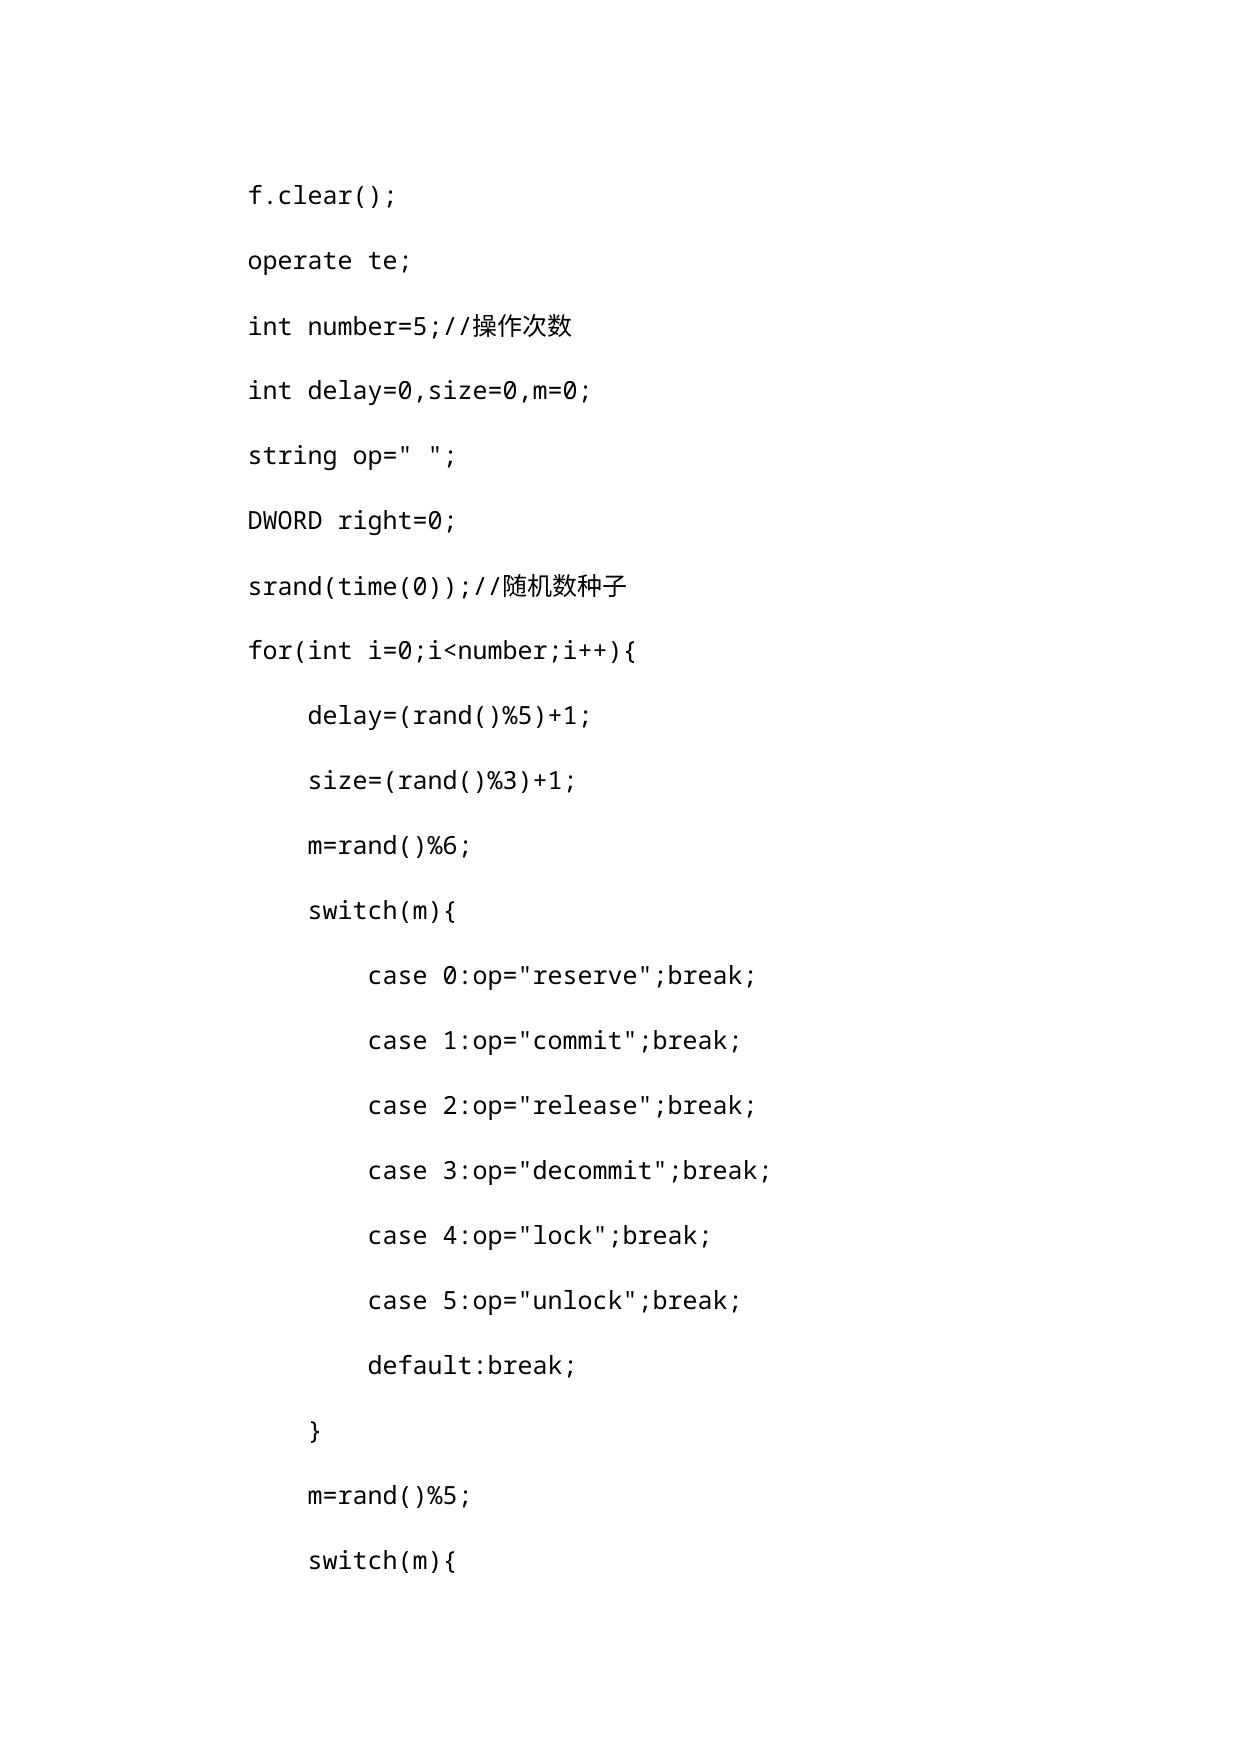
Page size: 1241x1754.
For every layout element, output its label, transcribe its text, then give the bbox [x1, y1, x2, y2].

text switch(m){ [187, 877, 1053, 942]
text f.clear(); [187, 162, 1053, 227]
text case 2:op="release";break; [187, 1072, 1053, 1137]
text case 5:op="unlock";break; [187, 1267, 1053, 1332]
text size=(rand()%3)+1; [187, 747, 1053, 812]
text int delay=0,size=0,m=0; [187, 357, 1053, 422]
text } [187, 1397, 1053, 1462]
text DWORD right=0; [187, 487, 1053, 552]
text srand(time(0));//随机数种子 [187, 552, 1053, 617]
text case 0:op="reserve";break; [187, 942, 1053, 1007]
text switch(m){ [187, 1527, 1053, 1592]
text default:break; [187, 1332, 1053, 1397]
text case 1:op="commit";break; [187, 1007, 1053, 1072]
text string op=" "; [187, 422, 1053, 487]
text case 3:op="decommit";break; [187, 1137, 1053, 1202]
text for(int i=0;i<number;i++){ [187, 617, 1053, 682]
text case 4:op="lock";break; [187, 1202, 1053, 1267]
text m=rand()%6; [187, 812, 1053, 877]
text delay=(rand()%5)+1; [187, 682, 1053, 747]
text operate te; [187, 227, 1053, 292]
text int number=5;//操作次数 [187, 292, 1053, 357]
text m=rand()%5; [187, 1462, 1053, 1527]
